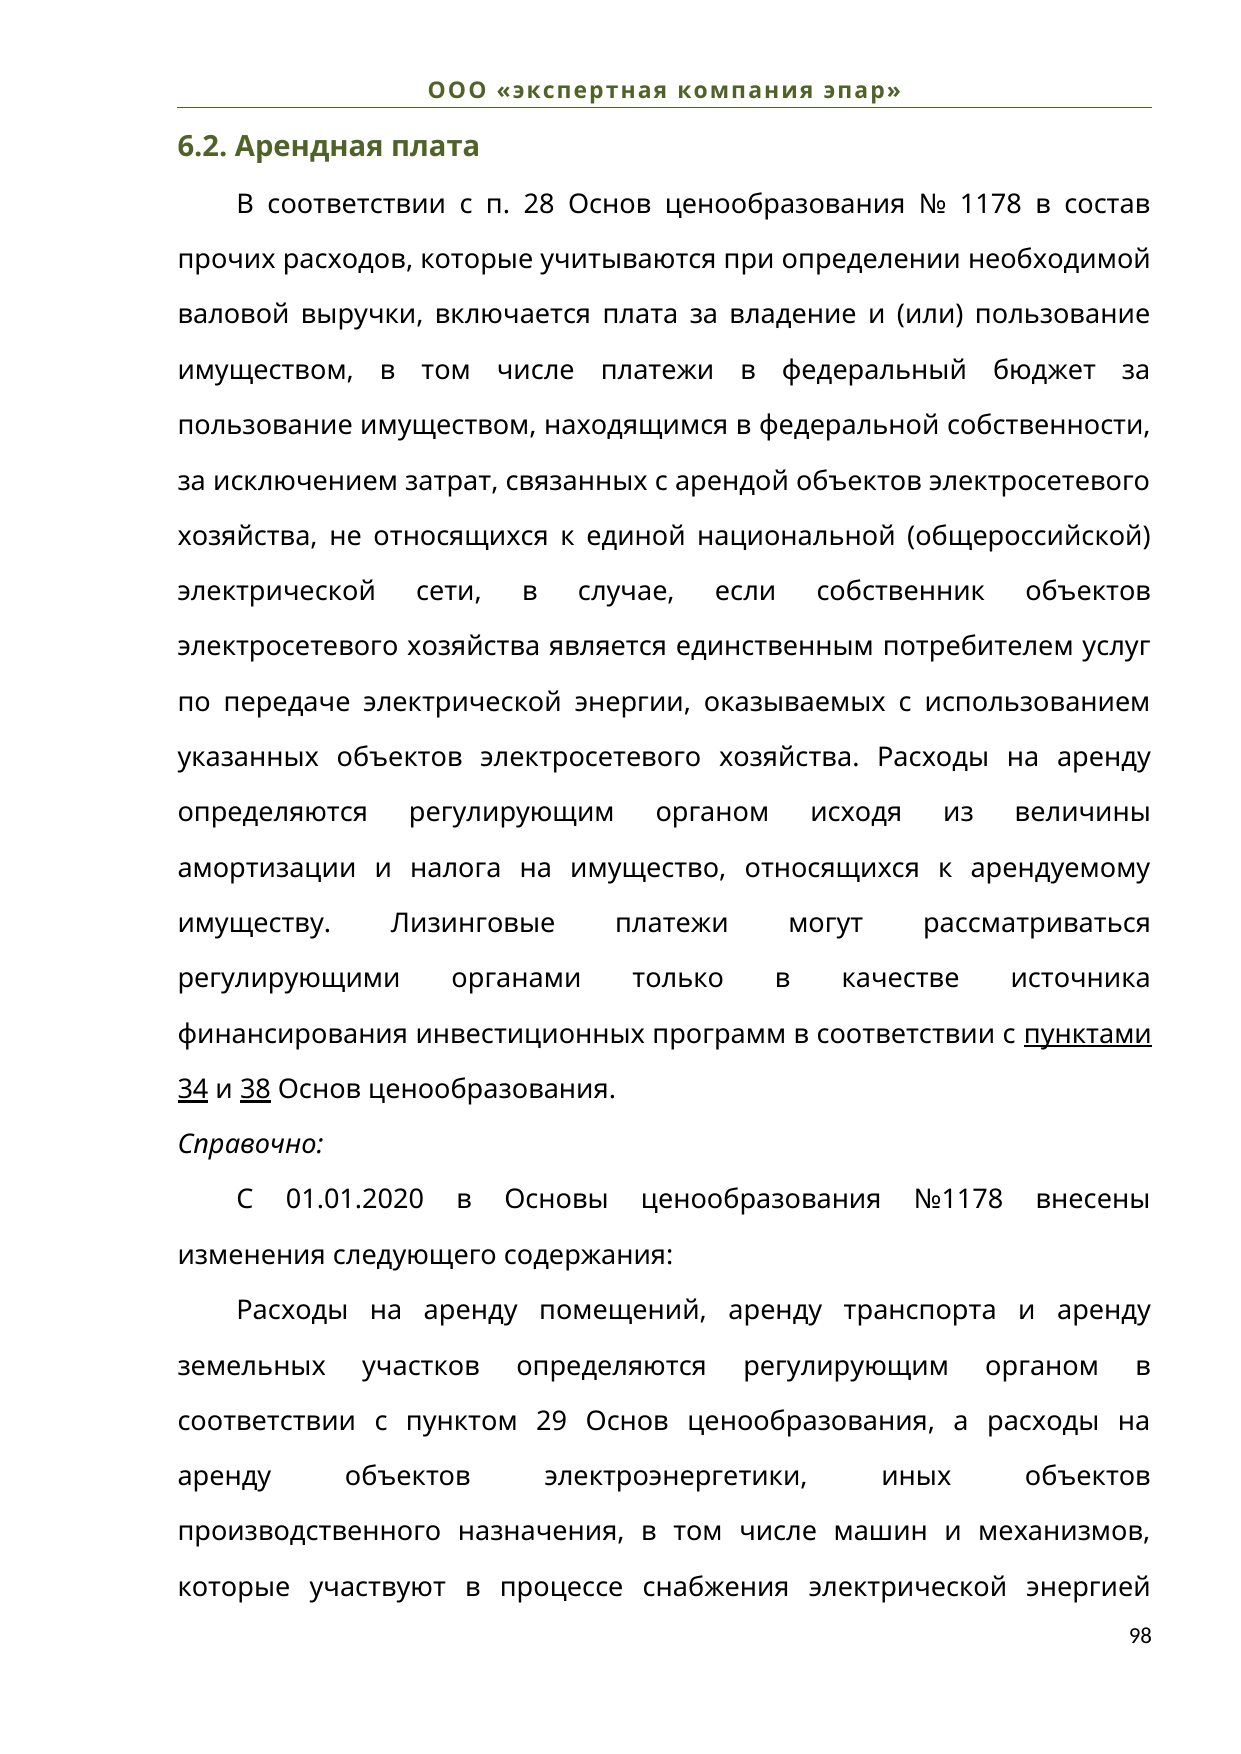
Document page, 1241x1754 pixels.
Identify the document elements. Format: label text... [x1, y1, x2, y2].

text В соответствии с п. 28 Основ ценообразования № 1178 в состав прочих расходов, которые учитываются при определении необходимой валовой выручки, включается плата за владение и (или) пользование имуществом, в том числе платежи в федеральный бюджет за пользование имуществом, находящимся в федеральной собственности, за исключением затрат, связанных с арендой объектов электросетевого хозяйства, не относящихся к единой национальной (общероссийской) электрической сети, в случае, если собственник объектов электросетевого хозяйства является единственным потребителем услуг по передаче электрической энергии, оказываемых с использованием указанных объектов электросетевого хозяйства. Расходы на аренду определяются регулирующим органом исходя из величины амортизации и налога на имущество, относящихся к арендуемому имуществу. Лизинговые платежи могут рассматриваться регулирующими органами только в качестве источника финансирования инвестиционных программ в соответствии с пунктами 34 и 38 Основ ценообразования. [177, 184, 1152, 1106]
text С 01.01.2020 в Основы ценообразования №1178 внесены изменения следующего содержания: [177, 1180, 1152, 1272]
text Справочно: [177, 1125, 1152, 1162]
subtitle 6.2. Арендная плата [177, 125, 1152, 164]
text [177, 1291, 1152, 1604]
